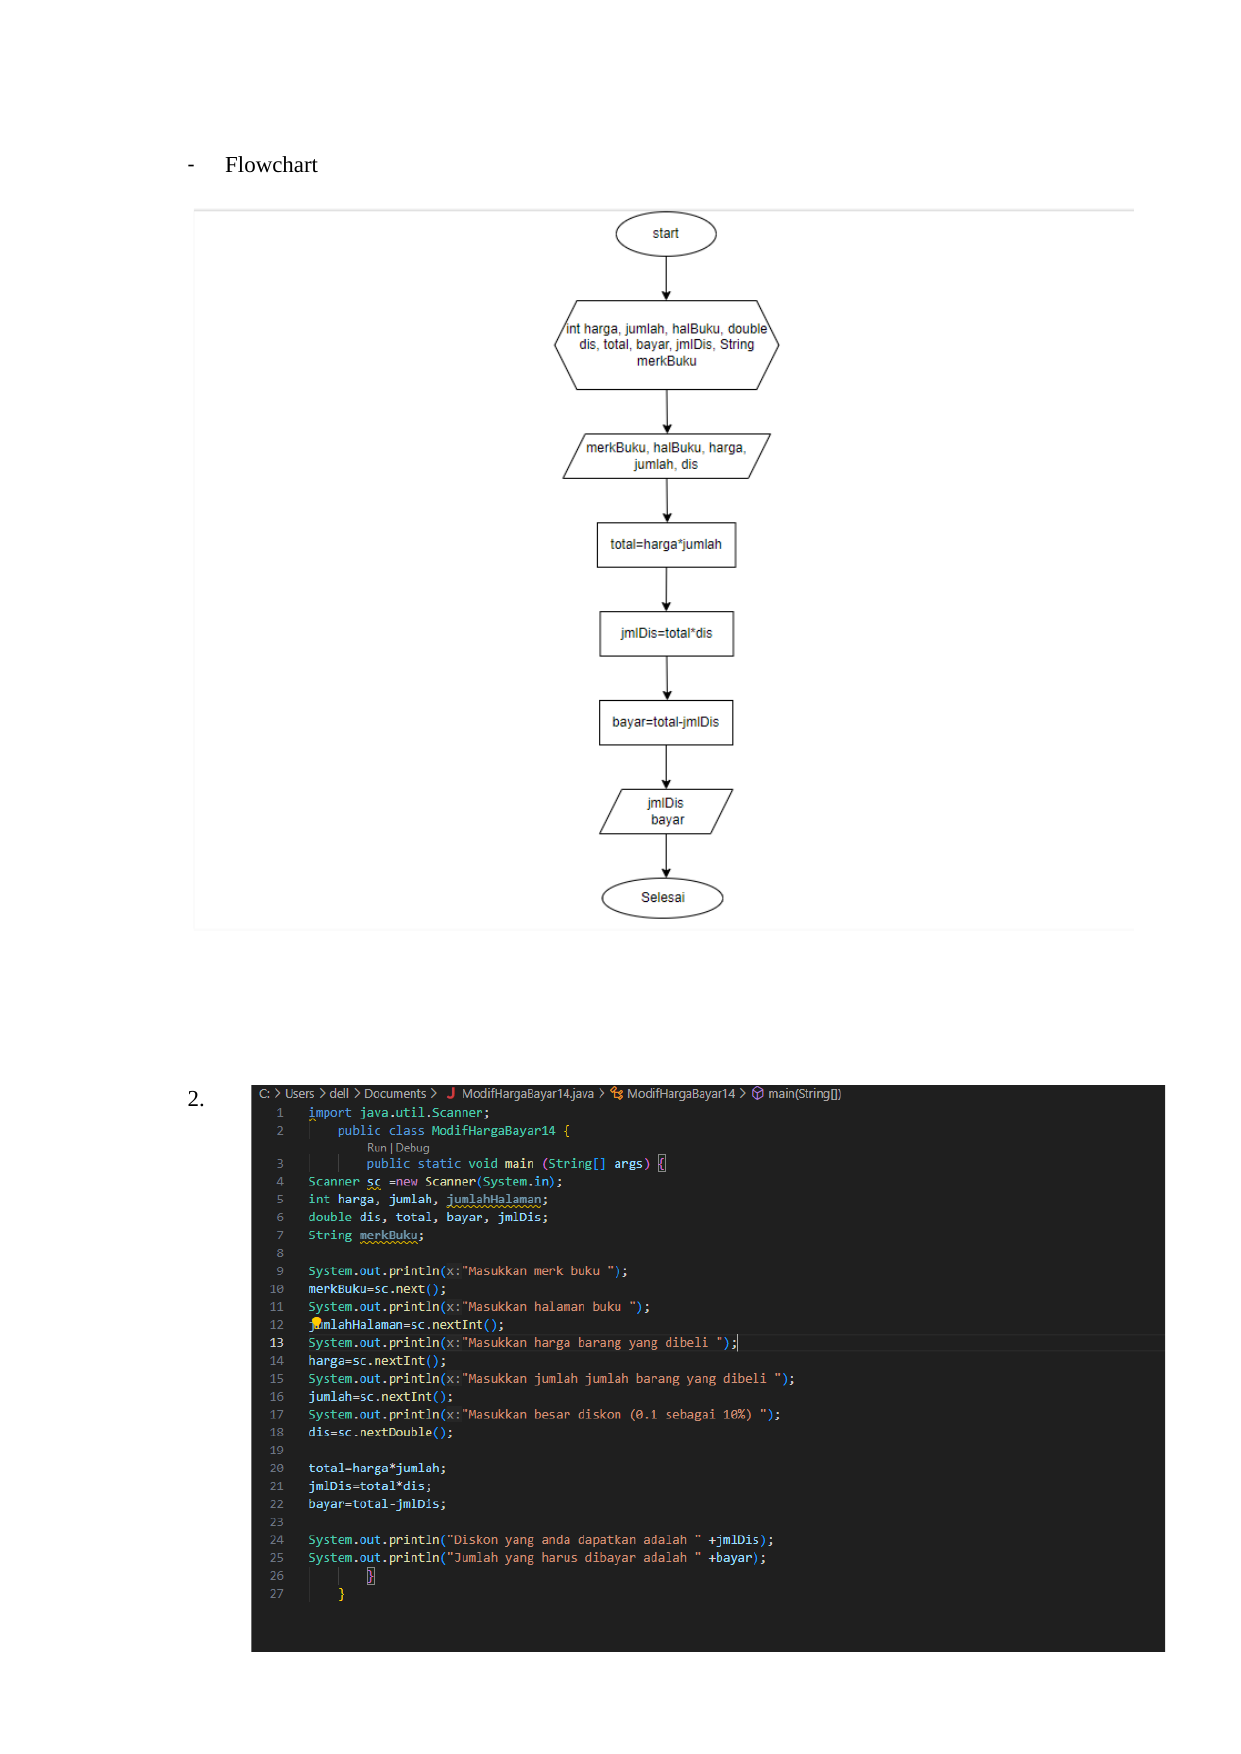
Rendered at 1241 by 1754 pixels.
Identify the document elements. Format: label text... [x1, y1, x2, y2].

picture [251, 1085, 1166, 1652]
picture [193, 208, 1134, 931]
list Flowchart [187, 150, 1090, 178]
